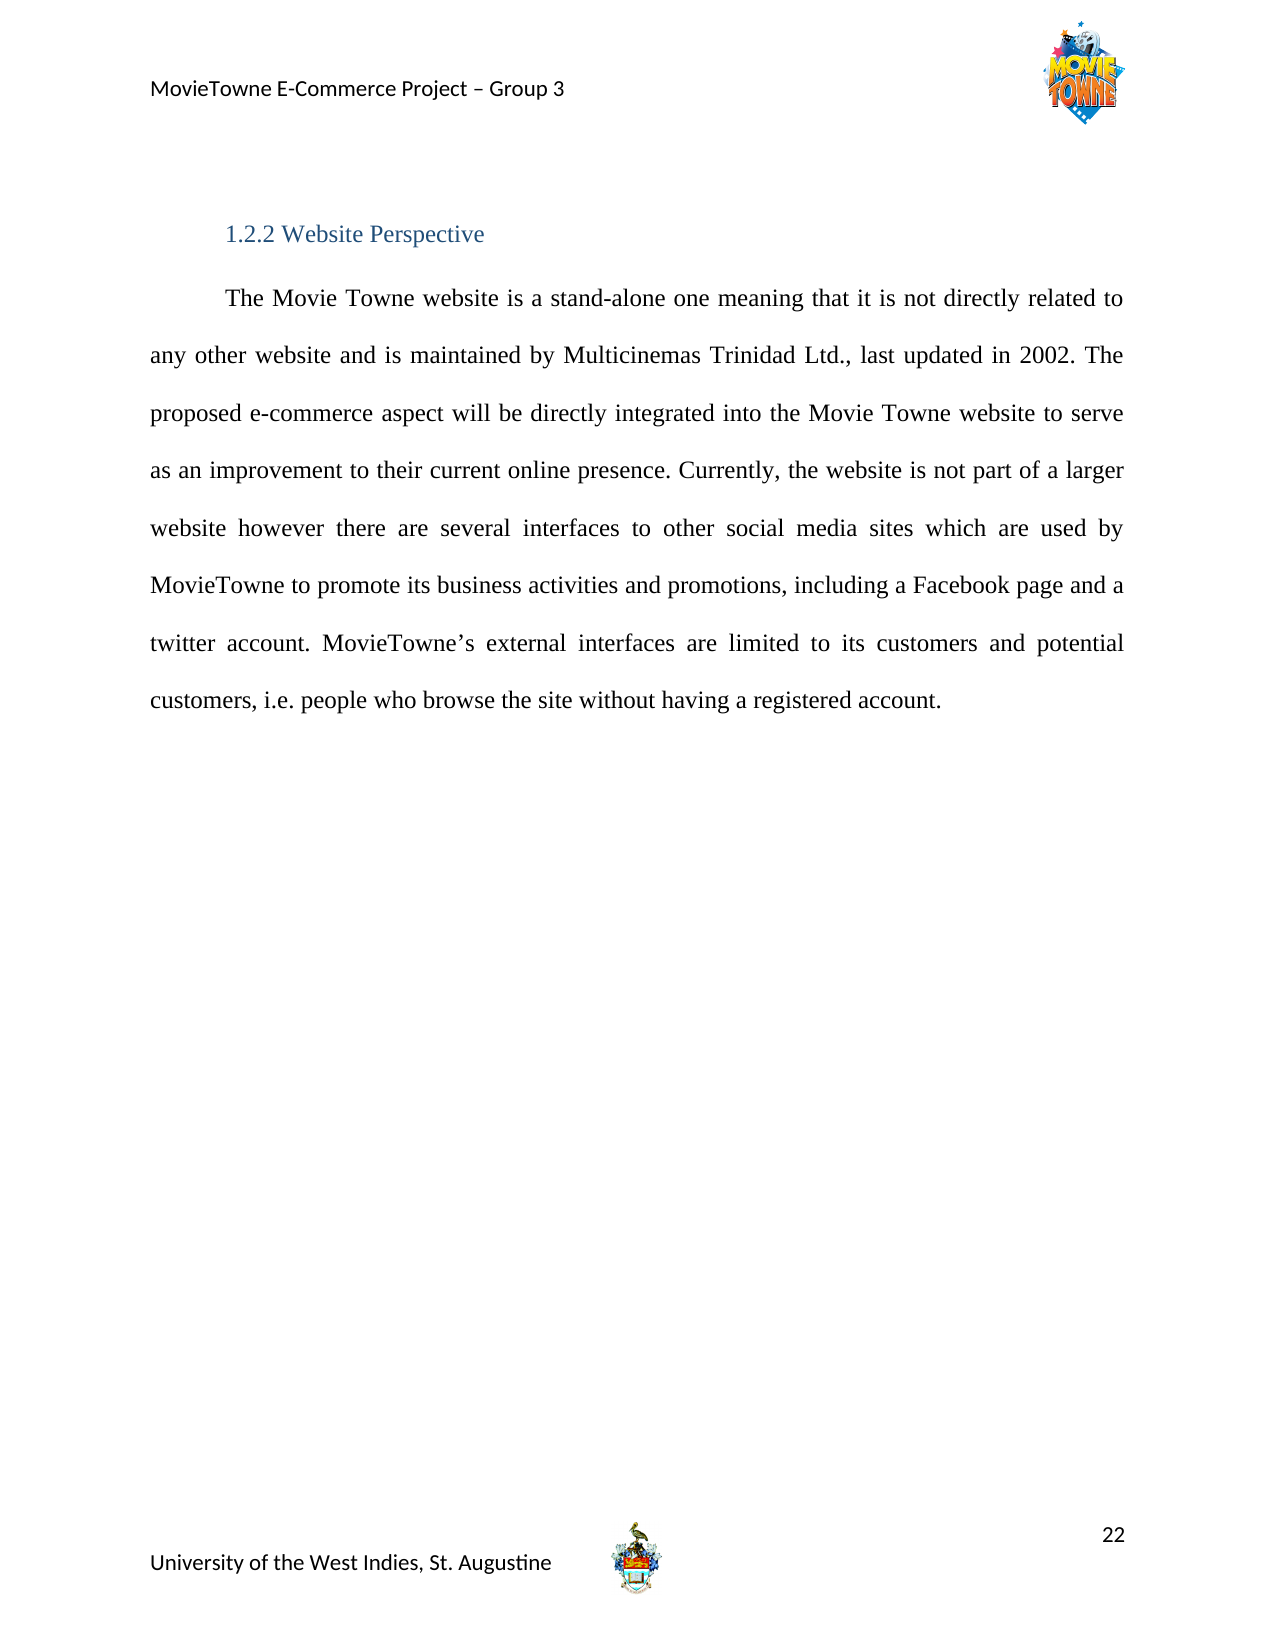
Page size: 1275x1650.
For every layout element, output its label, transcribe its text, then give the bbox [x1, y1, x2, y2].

subtitle 1.2.2 Website Perspective [225, 219, 1125, 248]
text The Movie Towne website is a stand-alone one meaning that it is not directly related to any other website and is maintained by Multicinemas Trinidad Ltd., last updated in 2002. The proposed e-commerce aspect will be directly integrated into the Movie Towne website to serve as an improvement to their current online presence. Currently, the website is not part of a larger website however there are several interfaces to other social media sites which are used by MovieTowne to promote its business activities and promotions, including a Facebook page and a twitter account. MovieTowne’s external interfaces are limited to its customers and potential customers, i.e. people who browse the site without having a registered account. [150, 283, 1125, 714]
picture [611, 1521, 663, 1595]
picture [1041, 21, 1125, 125]
